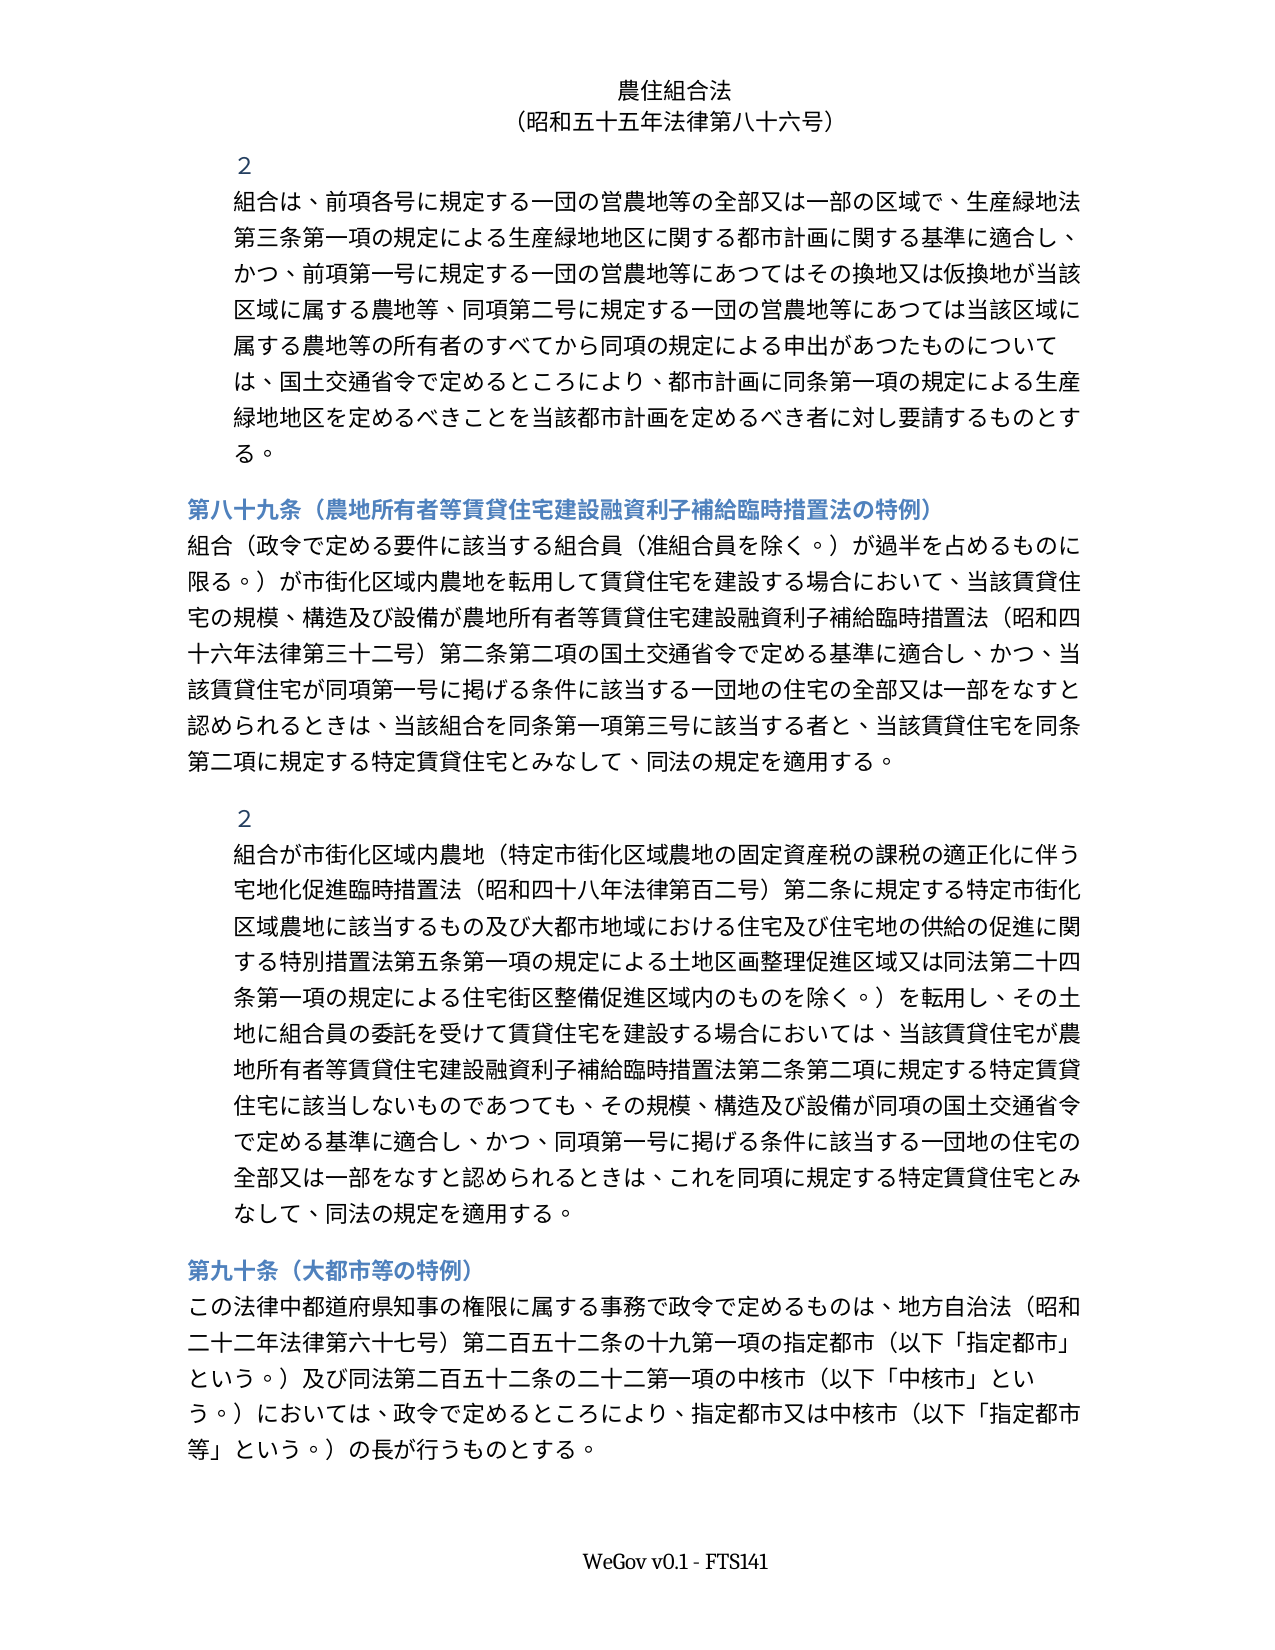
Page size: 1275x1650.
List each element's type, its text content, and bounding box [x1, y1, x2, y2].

text 組合は、前項各号に規定する一団の営農地等の全部又は一部の区域で、生産緑地法第三条第一項の規定による生産緑地地区に関する都市計画に関する基準に適合し、かつ、前項第一号に規定する一団の営農地等にあつてはその換地又は仮換地が当該区域に属する農地等、同項第二号に規定する一団の営農地等にあつては当該区域に属する農地等の所有者のすべてから同項の規定による申出があつたものについては、国土交通省令で定めるところにより、都市計画に同条第一項の規定による生産緑地地区を定めるべきことを当該都市計画を定めるべき者に対し要請するものとする。 [233, 186, 1087, 469]
subtitle 第九十条（大都市等の特例） [187, 1255, 1087, 1286]
subtitle 第八十九条（農地所有者等賃貸住宅建設融資利子補給臨時措置法の特例） [187, 494, 1087, 526]
text 組合（政令で定める要件に該当する組合員（准組合員を除く。）が過半を占めるものに限る。）が市街化区域内農地を転用して賃貸住宅を建設する場合において、当該賃貸住宅の規模、構造及び設備が農地所有者等賃貸住宅建設融資利子補給臨時措置法（昭和四十六年法律第三十二号）第二条第二項の国土交通省令で定める基準に適合し、かつ、当該賃貸住宅が同項第一号に掲げる条件に該当する一団地の住宅の全部又は一部をなすと認められるときは、当該組合を同条第一項第三号に該当する者と、当該賃貸住宅を同条第二項に規定する特定賃貸住宅とみなして、同法の規定を適用する。 [187, 530, 1087, 777]
subtitle ２ [233, 150, 1087, 181]
subtitle ２ [233, 803, 1087, 834]
text この法律中都道府県知事の権限に属する事務で政令で定めるものは、地方自治法（昭和二十二年法律第六十七号）第二百五十二条の十九第一項の指定都市（以下「指定都市」という。）及び同法第二百五十二条の二十二第一項の中核市（以下「中核市」という。）においては、政令で定めるところにより、指定都市又は中核市（以下「指定都市等」という。）の長が行うものとする。 [187, 1291, 1087, 1466]
